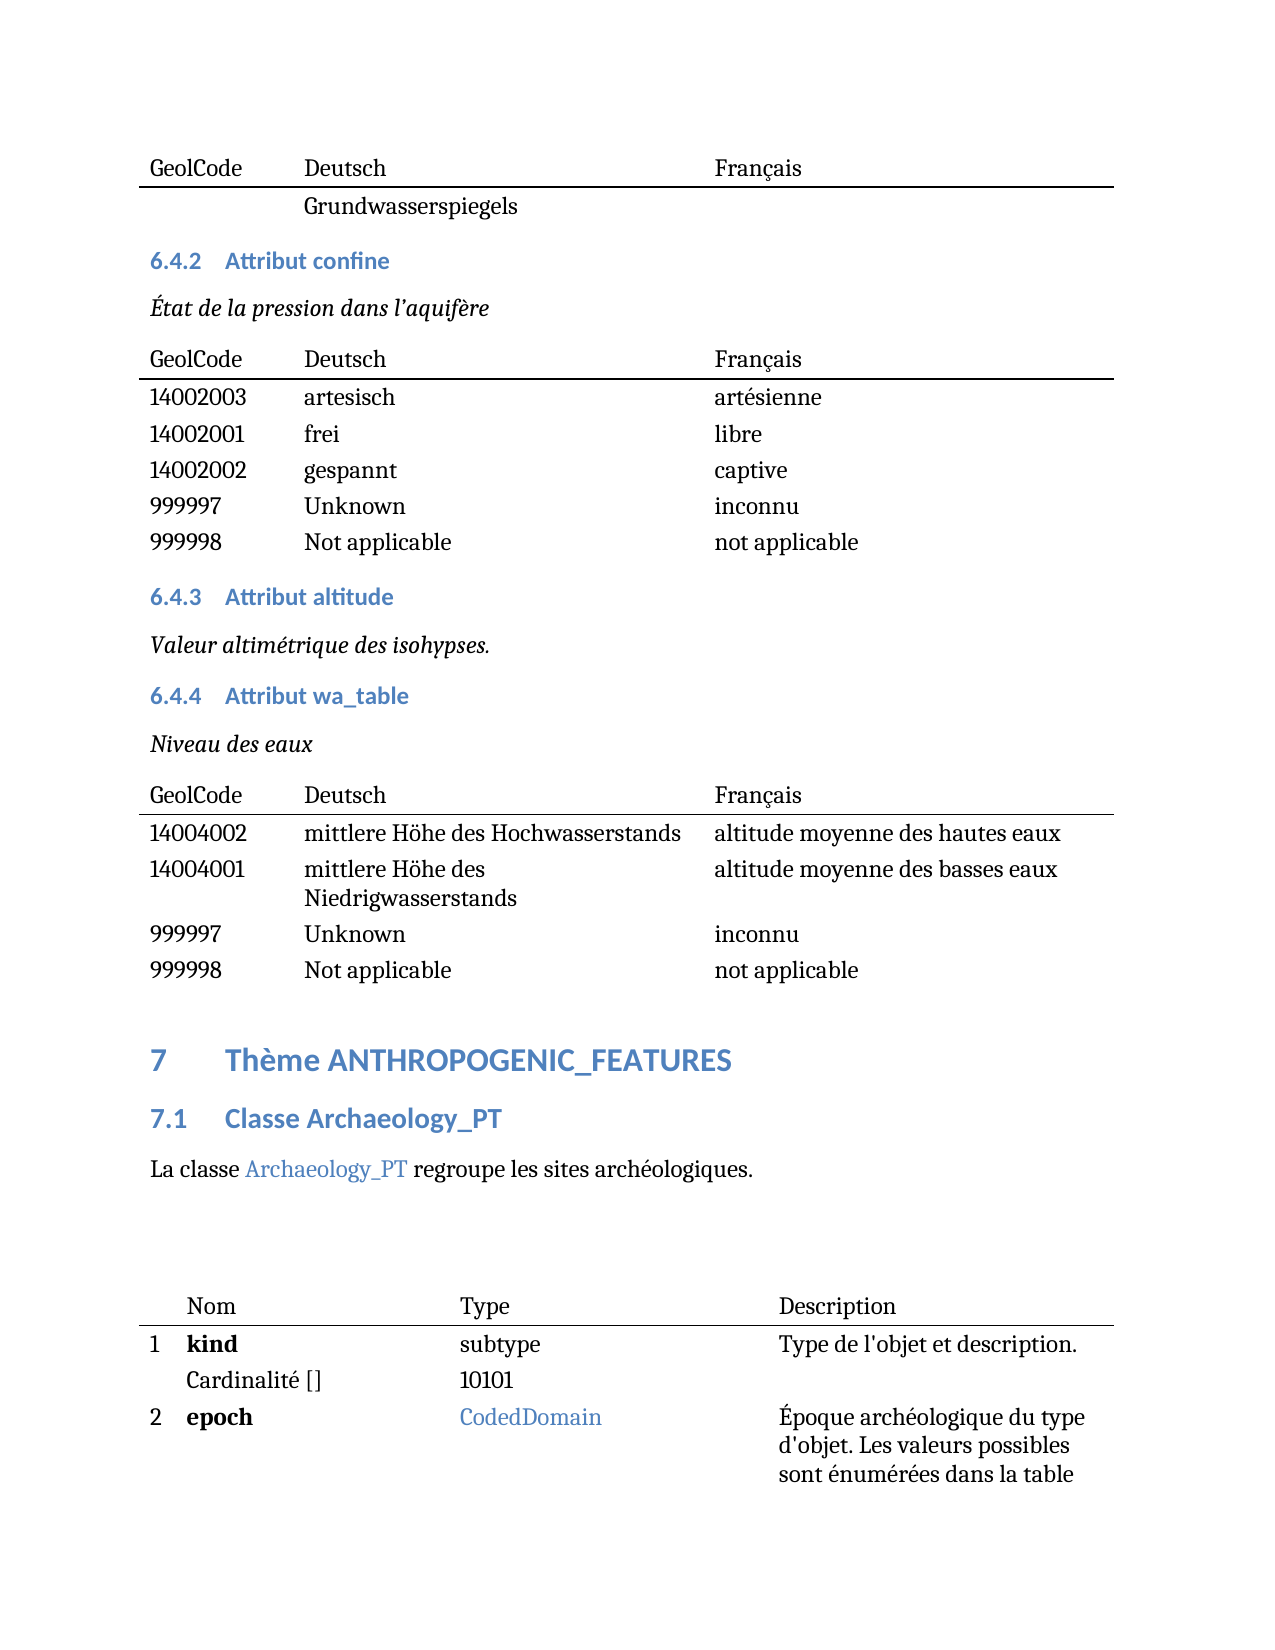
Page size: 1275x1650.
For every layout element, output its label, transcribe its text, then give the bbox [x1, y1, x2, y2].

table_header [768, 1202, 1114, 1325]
subtitle 7 Thème ANTHROPOGENIC_FEATURES [150, 1039, 1125, 1079]
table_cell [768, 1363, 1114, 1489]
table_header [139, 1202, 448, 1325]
subtitle 6.4.2 Attribut confine [150, 245, 1125, 275]
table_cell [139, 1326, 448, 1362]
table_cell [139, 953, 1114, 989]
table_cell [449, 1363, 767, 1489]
subtitle 7.1 Classe Archaeology_PT [150, 1100, 1125, 1136]
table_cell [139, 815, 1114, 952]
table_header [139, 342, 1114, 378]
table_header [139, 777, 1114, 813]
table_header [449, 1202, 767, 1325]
text Valeur altimétrique des isohypses. [150, 631, 1125, 659]
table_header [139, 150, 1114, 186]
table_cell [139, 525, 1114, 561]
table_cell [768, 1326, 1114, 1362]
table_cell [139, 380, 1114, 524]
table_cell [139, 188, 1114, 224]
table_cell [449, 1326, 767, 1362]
subtitle 6.4.4 Attribut wa_table [150, 680, 1125, 711]
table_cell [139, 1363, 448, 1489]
subtitle 6.4.3 Attribut altitude [150, 582, 1125, 612]
text Niveau des eaux [150, 730, 1125, 758]
text État de la pression dans l’aquifère [150, 294, 1125, 323]
text La classe Archaeology_PT regroupe les sites archéologiques. [150, 1155, 1125, 1183]
